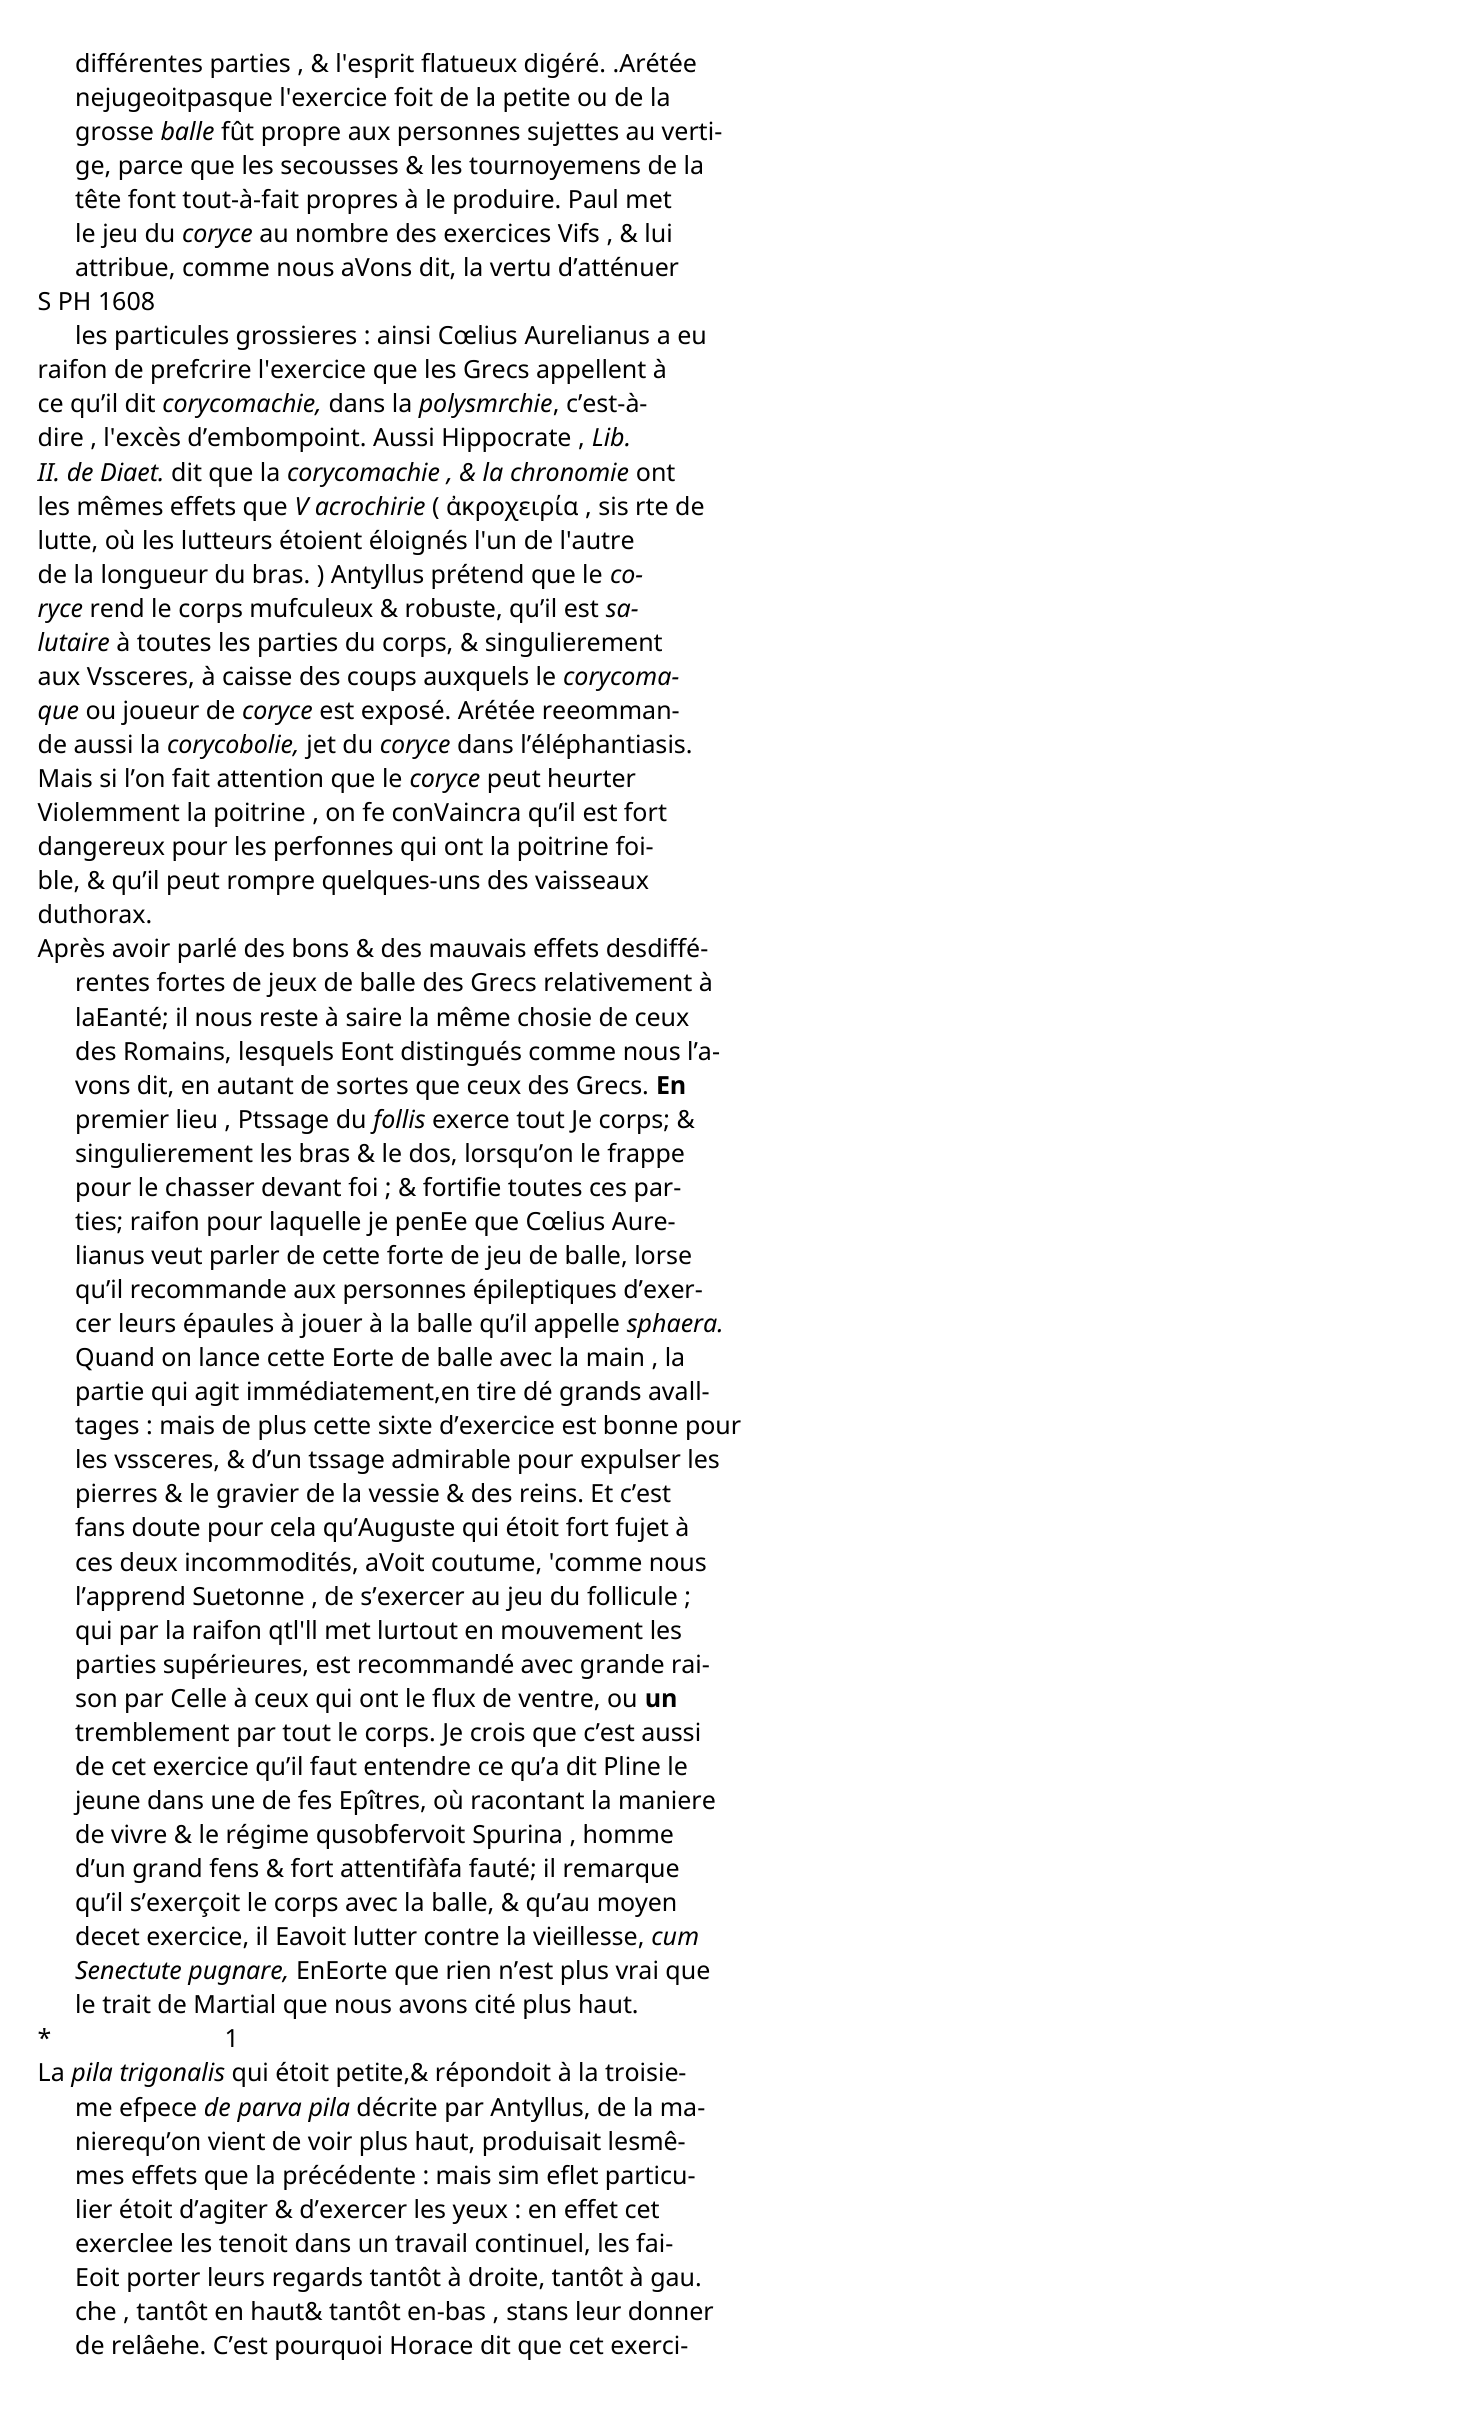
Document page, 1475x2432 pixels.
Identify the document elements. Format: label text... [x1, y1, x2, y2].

text Après avoir parlé des bons & des mauvais effets desdiffé- rentes fortes de jeux de balle des Grecs relativement à laEanté; il nous reste à saire la même chosie de ceux des Romains, lesquels Eont distingués comme nous l’a- vons dit, en autant de sortes que ceux des Grecs. En premier lieu , Ptssage du follis exerce tout Je corps; & singulierement les bras & le dos, lorsqu’on le frappe pour le chasser devant foi ; & fortifie toutes ces par- ties; raifon pour laquelle je penEe que Cœlius Aure- lianus veut parler de cette forte de jeu de balle, lorse qu’il recommande aux personnes épileptiques d’exer- cer leurs épaules à jouer à la balle qu’il appelle sphaera. Quand on lance cette Eorte de balle avec la main , la partie qui agit immédiatement,en tire dé grands avall- tages : mais de plus cette sixte d’exercice est bonne pour les vssceres, & d’un tssage admirable pour expulser les pierres & le gravier de la vessie & des reins. Et c’est fans doute pour cela qu’Auguste qui étoit fort fujet à ces deux incommodités, aVoit coutume, 'comme nous l’apprend Suetonne , de s’exercer au jeu du follicule ; qui par la raifon qtl'll met lurtout en mouvement les parties supérieures, est recommandé avec grande rai- son par Celle à ceux qui ont le flux de ventre, ou un tremblement par tout le corps. Je crois que c’est aussi de cet exercice qu’il faut entendre ce qu’a dit Pline le jeune dans une de fes Epîtres, où racontant la maniere de vivre & le régime qusobfervoit Spurina , homme d’un grand fens & fort attentifàfa fauté; il remarque qu’il s’exerçoit le corps avec la balle, & qu’au moyen decet exercice, il Eavoit lutter contre la vieillesse, cum Senectute pugnare, EnEorte que rien n’est plus vrai que le trait de Martial que nous avons cité plus haut. [37, 931, 1437, 2021]
text * 1 [37, 2021, 1437, 2055]
text S PH 1608 [37, 284, 1437, 318]
text les particules grossieres : ainsi Cœlius Aurelianus a eu raifon de prefcrire l'exercice que les Grecs appellent à ce qu’il dit corycomachie, dans la polysmrchie, c’est-à- dire , l'excès d’embompoint. Aussi Hippocrate , Lib. II. de Diaet. dit que la corycomachie , & la chronomie ont les mêmes effets que V acrochirie ( ἀκροχειρία , sis rte de lutte, où les lutteurs étoient éloignés l'un de l'autre de la longueur du bras. ) Antyllus prétend que le co- ryce rend le corps mufculeux & robuste, qu’il est sa- lutaire à toutes les parties du corps, & singulierement aux Vssceres, à caisse des coups auxquels le corycoma- que ou joueur de coryce est exposé. Arétée reeomman- de aussi la corycobolie, jet du coryce dans l’éléphantiasis. Mais si l’on fait attention que le coryce peut heurter Violemment la poitrine , on fe conVaincra qu’il est fort dangereux pour les perfonnes qui ont la poitrine foi- ble, & qu’il peut rompre quelques-uns des vaisseaux duthorax. [37, 318, 1437, 931]
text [37, 2055, 1437, 2362]
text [37, 45, 1437, 284]
